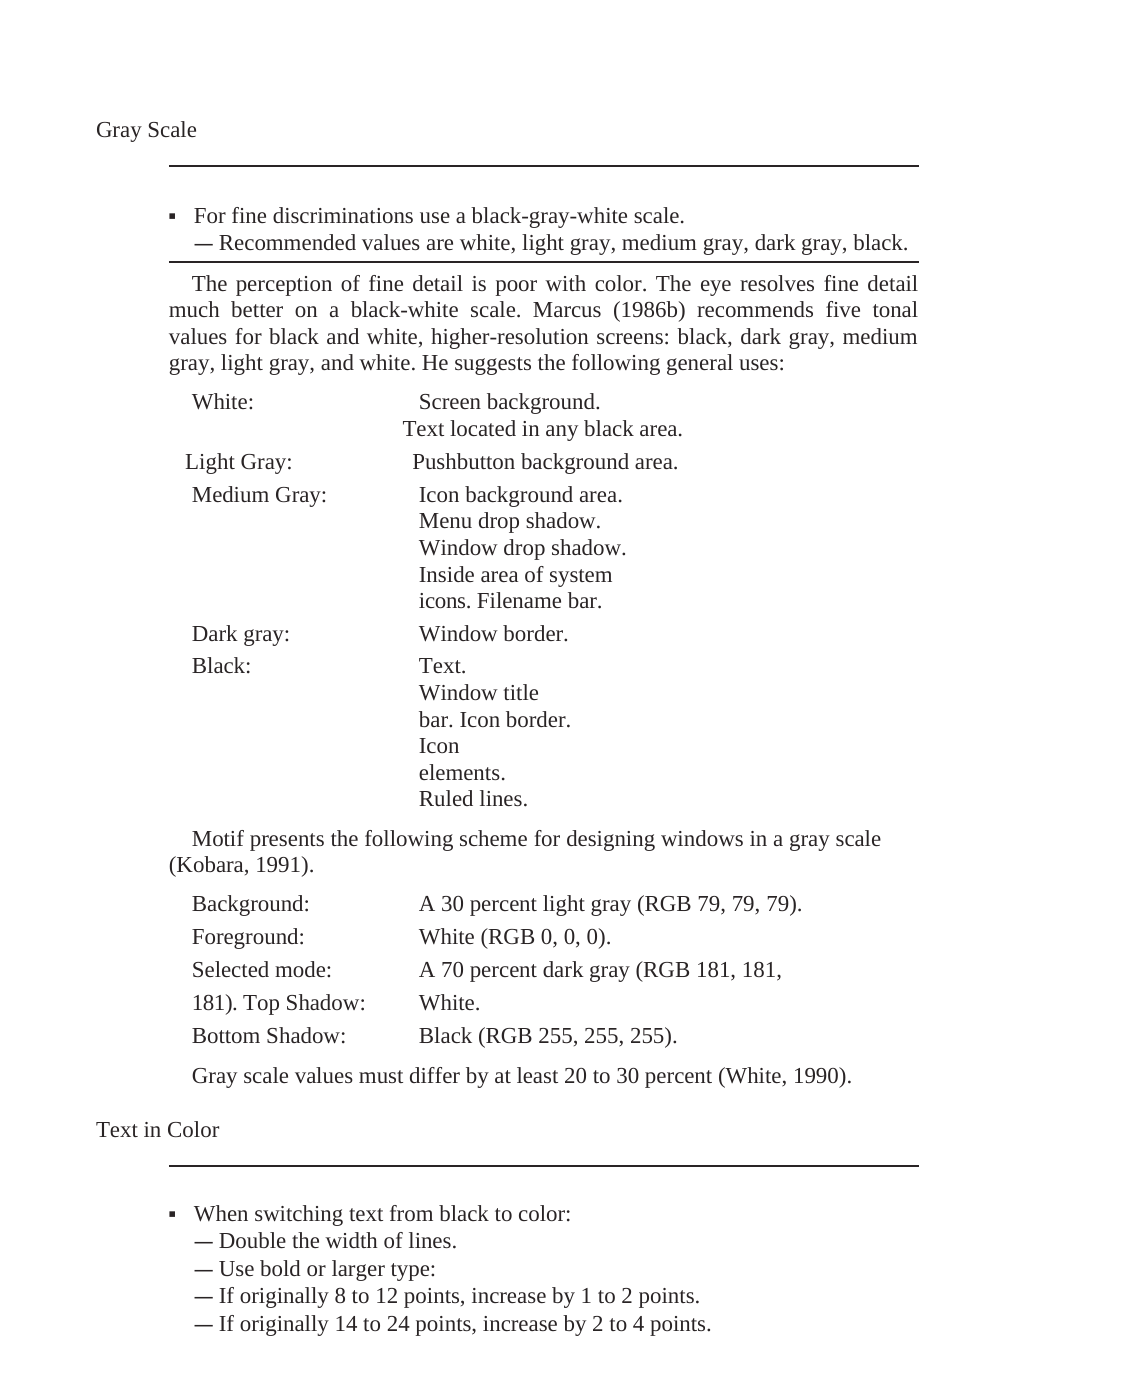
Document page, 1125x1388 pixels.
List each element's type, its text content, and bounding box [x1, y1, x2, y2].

list For fine discriminations use a black-gray-white scale. [169, 202, 1031, 229]
text Gray scale values must differ by at least 20 to 30 percent (White, 1990). [192, 1062, 1031, 1088]
text Foreground: White (RGB 0, 0, 0). [192, 923, 1031, 949]
subtitle Text in Color [96, 1116, 1031, 1142]
text Selected mode: A 70 percent dark gray (RGB 181, 181, 181). Top Shadow: White. [192, 956, 797, 1016]
text The perception of fine detail is poor with color. The eye resolves fine detail much better on a black-white scale. Marcus (1986b) recommends five tonal values for black and white, higher-resolution screens: black, dark gray, medium gray, light gray, and white. He suggests the following general uses: [169, 270, 919, 376]
text Icon elements. [419, 732, 545, 785]
list Use bold or larger type: [194, 1255, 1031, 1282]
text Ruled lines. [419, 785, 545, 812]
subtitle Gray Scale [96, 116, 1031, 142]
text Text located in any black area. [154, 415, 683, 441]
text Dark gray: Window border. [192, 619, 1031, 646]
text Motif presents the following scheme for designing windows in a gray scale (Kobara, 1991). [169, 824, 920, 877]
text Medium Gray: Icon background area. Menu drop shadow. Window drop shadow. Inside area of system icons. Filename bar. [192, 481, 659, 613]
text Background: A 30 percent light gray (RGB 79, 79, 79). [192, 890, 1031, 916]
text White: Screen background. [192, 388, 1031, 414]
list If originally 14 to 24 points, increase by 2 to 4 points. [194, 1310, 1031, 1337]
text Light Gray: Pushbutton background area. [96, 448, 679, 474]
list When switching text from black to color: [169, 1201, 1031, 1227]
list If originally 8 to 12 points, increase by 1 to 2 points. [194, 1282, 1031, 1310]
text Black: Text. [192, 652, 1031, 679]
list Recommended values are white, light gray, medium gray, dark gray, black. [194, 229, 1031, 256]
text Bottom Shadow: Black (RGB 255, 255, 255). [192, 1022, 1031, 1049]
list Double the width of lines. [194, 1227, 1031, 1254]
text Window title bar. Icon border. [419, 679, 575, 732]
